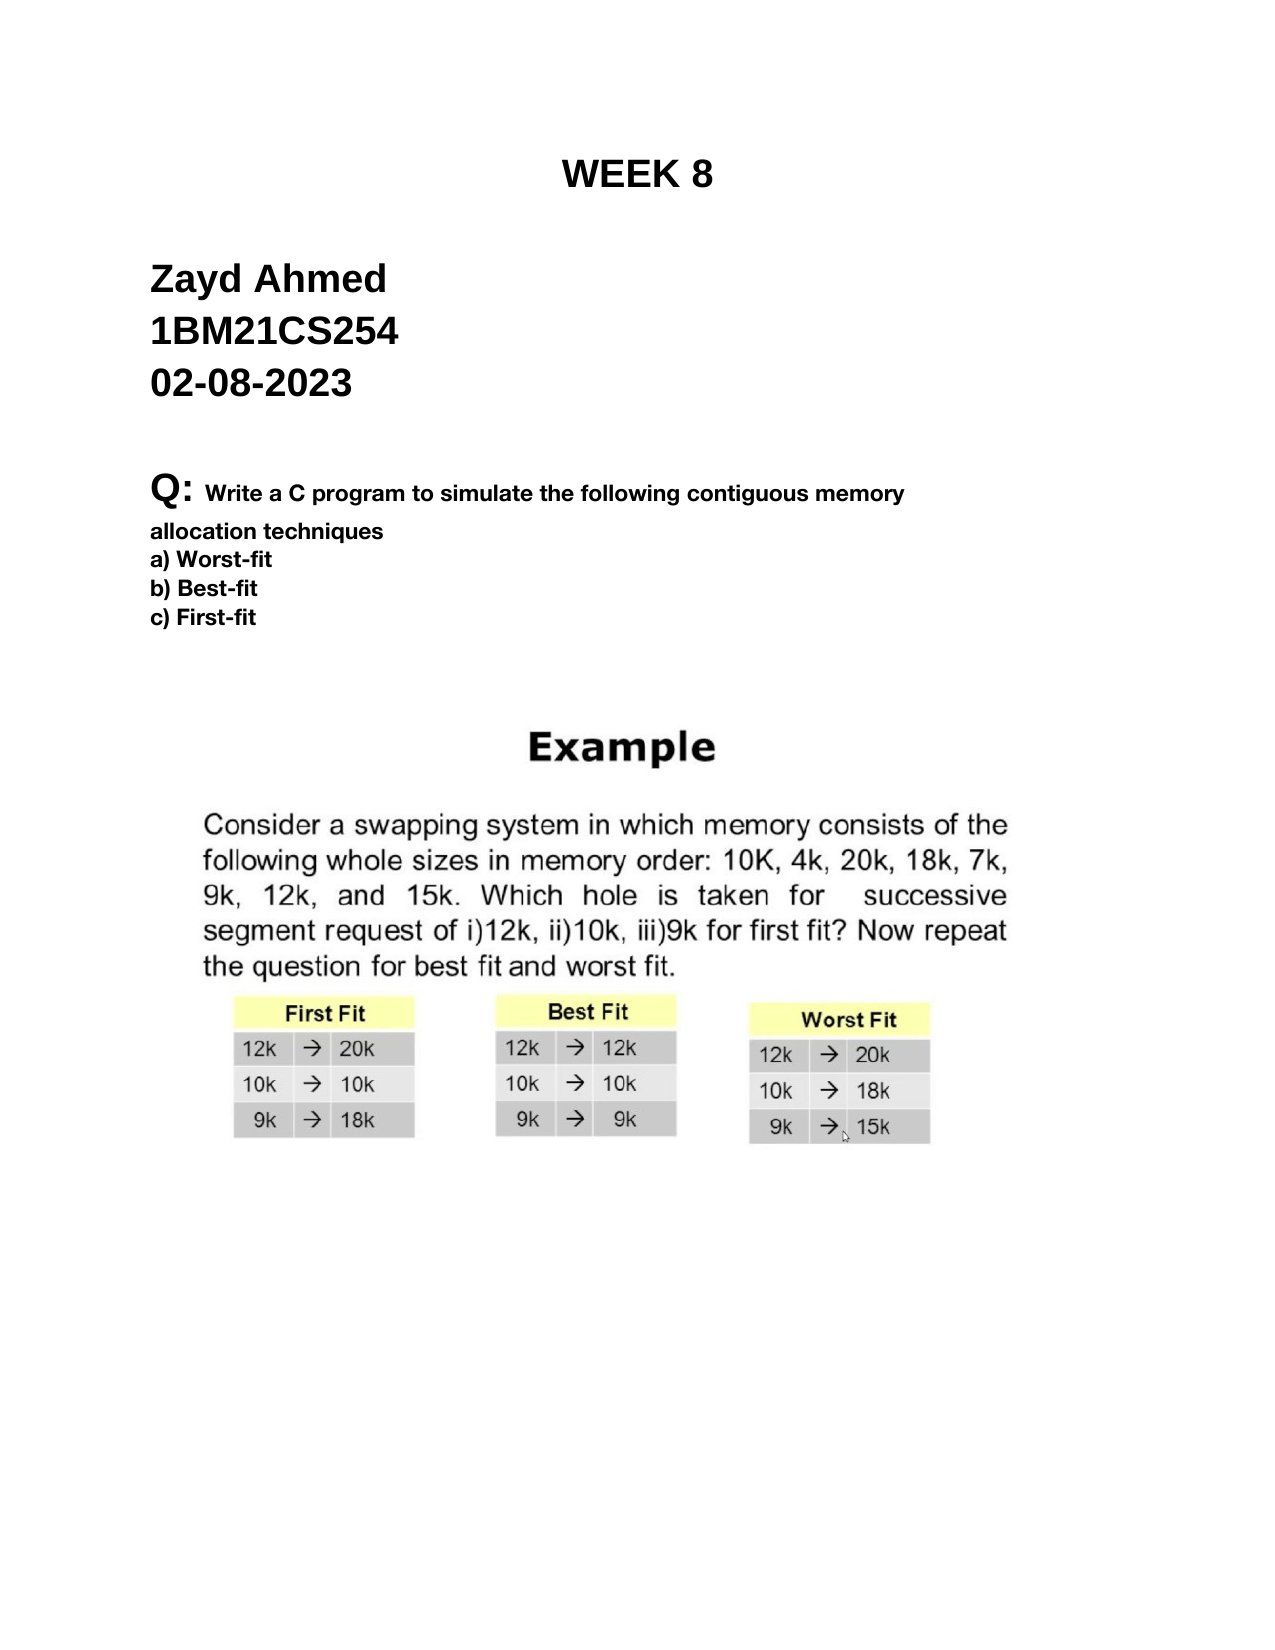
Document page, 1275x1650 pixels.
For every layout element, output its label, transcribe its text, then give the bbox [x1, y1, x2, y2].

text 1BM21CS254 [150, 307, 1125, 353]
text allocation techniques [150, 517, 1125, 546]
text Zayd Ahmed [150, 255, 1125, 300]
text WEEK 8 [150, 150, 1125, 196]
text Q: Write a C program to simulate the following contiguous memory [150, 464, 1125, 510]
picture [168, 670, 1039, 1187]
text 02-08-2023 [150, 359, 1125, 405]
text c) First-fit [150, 603, 1125, 632]
text b) Best-fit [150, 574, 1125, 603]
text a) Worst-fit [150, 546, 1125, 574]
